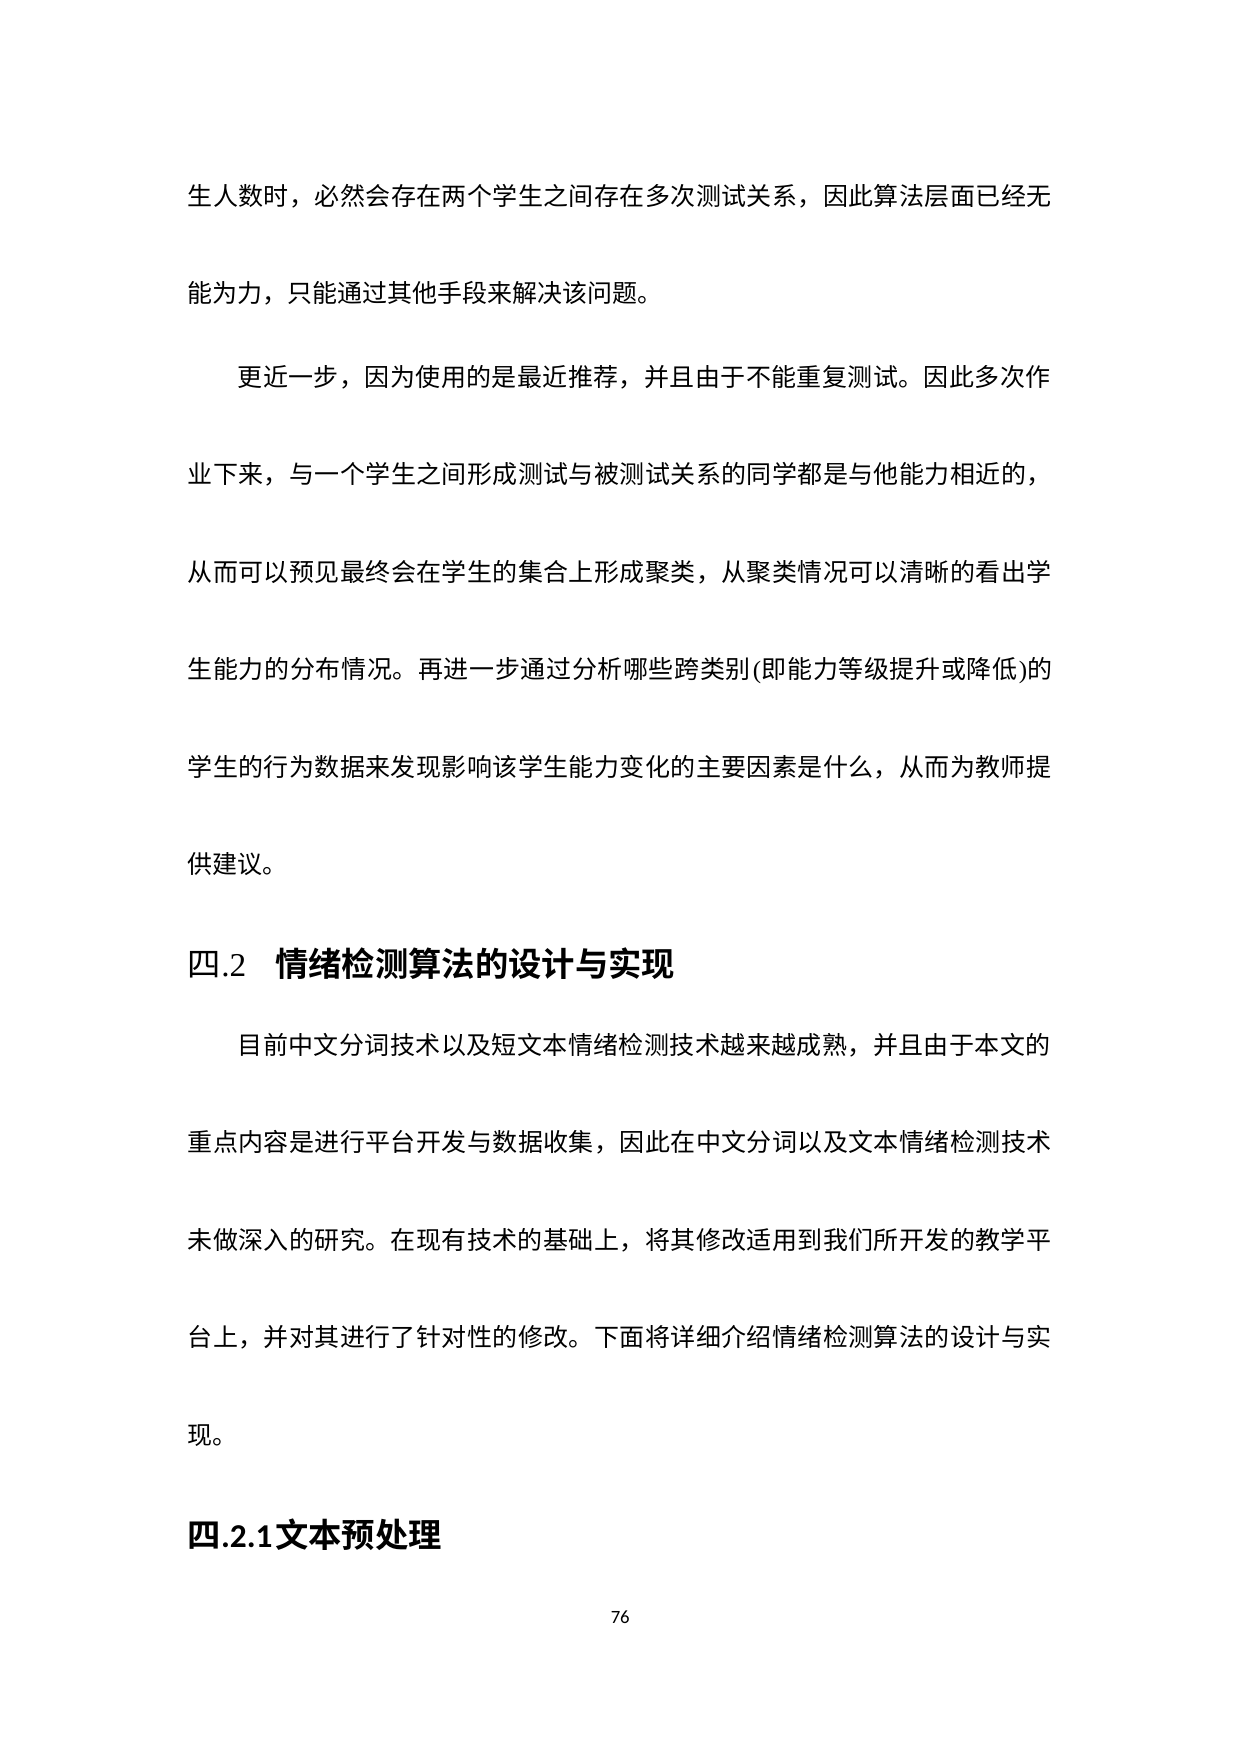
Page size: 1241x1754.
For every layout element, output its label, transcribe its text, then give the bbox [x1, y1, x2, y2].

text 目前中文分词技术以及短文本情绪检测技术越来越成熟，并且由于本文的重点内容是进行平台开发与数据收集，因此在中文分词以及文本情绪检测技术未做深入的研究。在现有技术的基础上，将其修改适用到我们所开发的教学平台上，并对其进行了针对性的修改。下面将详细介绍情绪检测算法的设计与实现。 [187, 1011, 1053, 1466]
text 更近一步，因为使用的是最近推荐，并且由于不能重复测试。因此多次作业下来，与一个学生之间形成测试与被测试关系的同学都是与他能力相近的，从而可以预见最终会在学生的集合上形成聚类，从聚类情况可以清晰的看出学生能力的分布情况。再进一步通过分析哪些跨类别(即能力等级提升或降低)的学生的行为数据来发现影响该学生能力变化的主要因素是什么，从而为教师提供建议。 [187, 343, 1053, 895]
subtitle 文本预处理 [187, 1500, 1053, 1565]
subtitle 情绪检测算法的设计与实现 [188, 929, 1053, 994]
